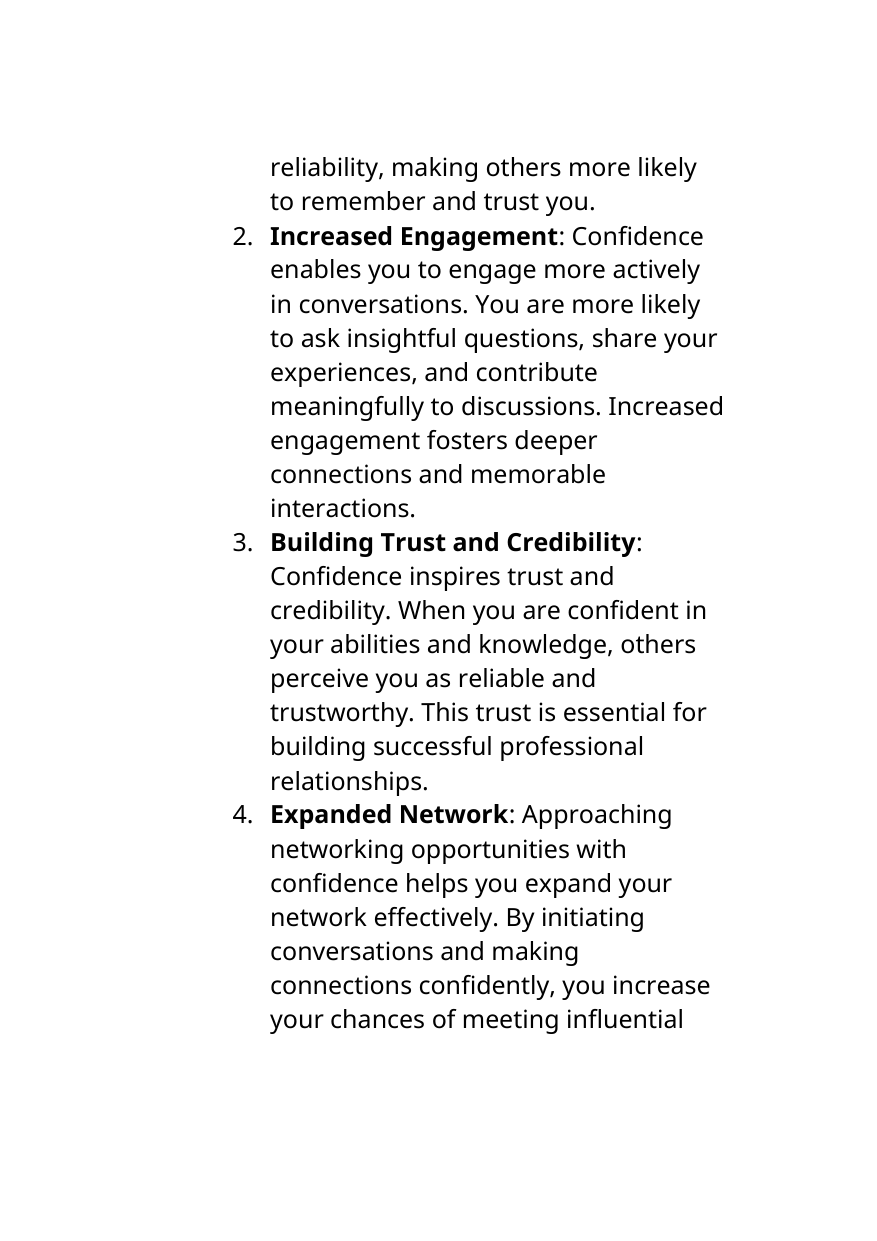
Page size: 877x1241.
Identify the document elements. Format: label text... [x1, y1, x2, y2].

list Increased Engagement: Confidence enables you to engage more actively in conversations. You are more likely to ask insightful questions, share your experiences, and contribute meaningfully to discussions. Increased engagement fosters deeper connections and memorable interactions. [232, 218, 727, 525]
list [232, 150, 727, 218]
list Building Trust and Credibility: Confidence inspires trust and credibility. When you are confident in your abilities and knowledge, others perceive you as reliable and trustworthy. This trust is essential for building successful professional relationships. [232, 525, 727, 797]
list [232, 797, 727, 1036]
